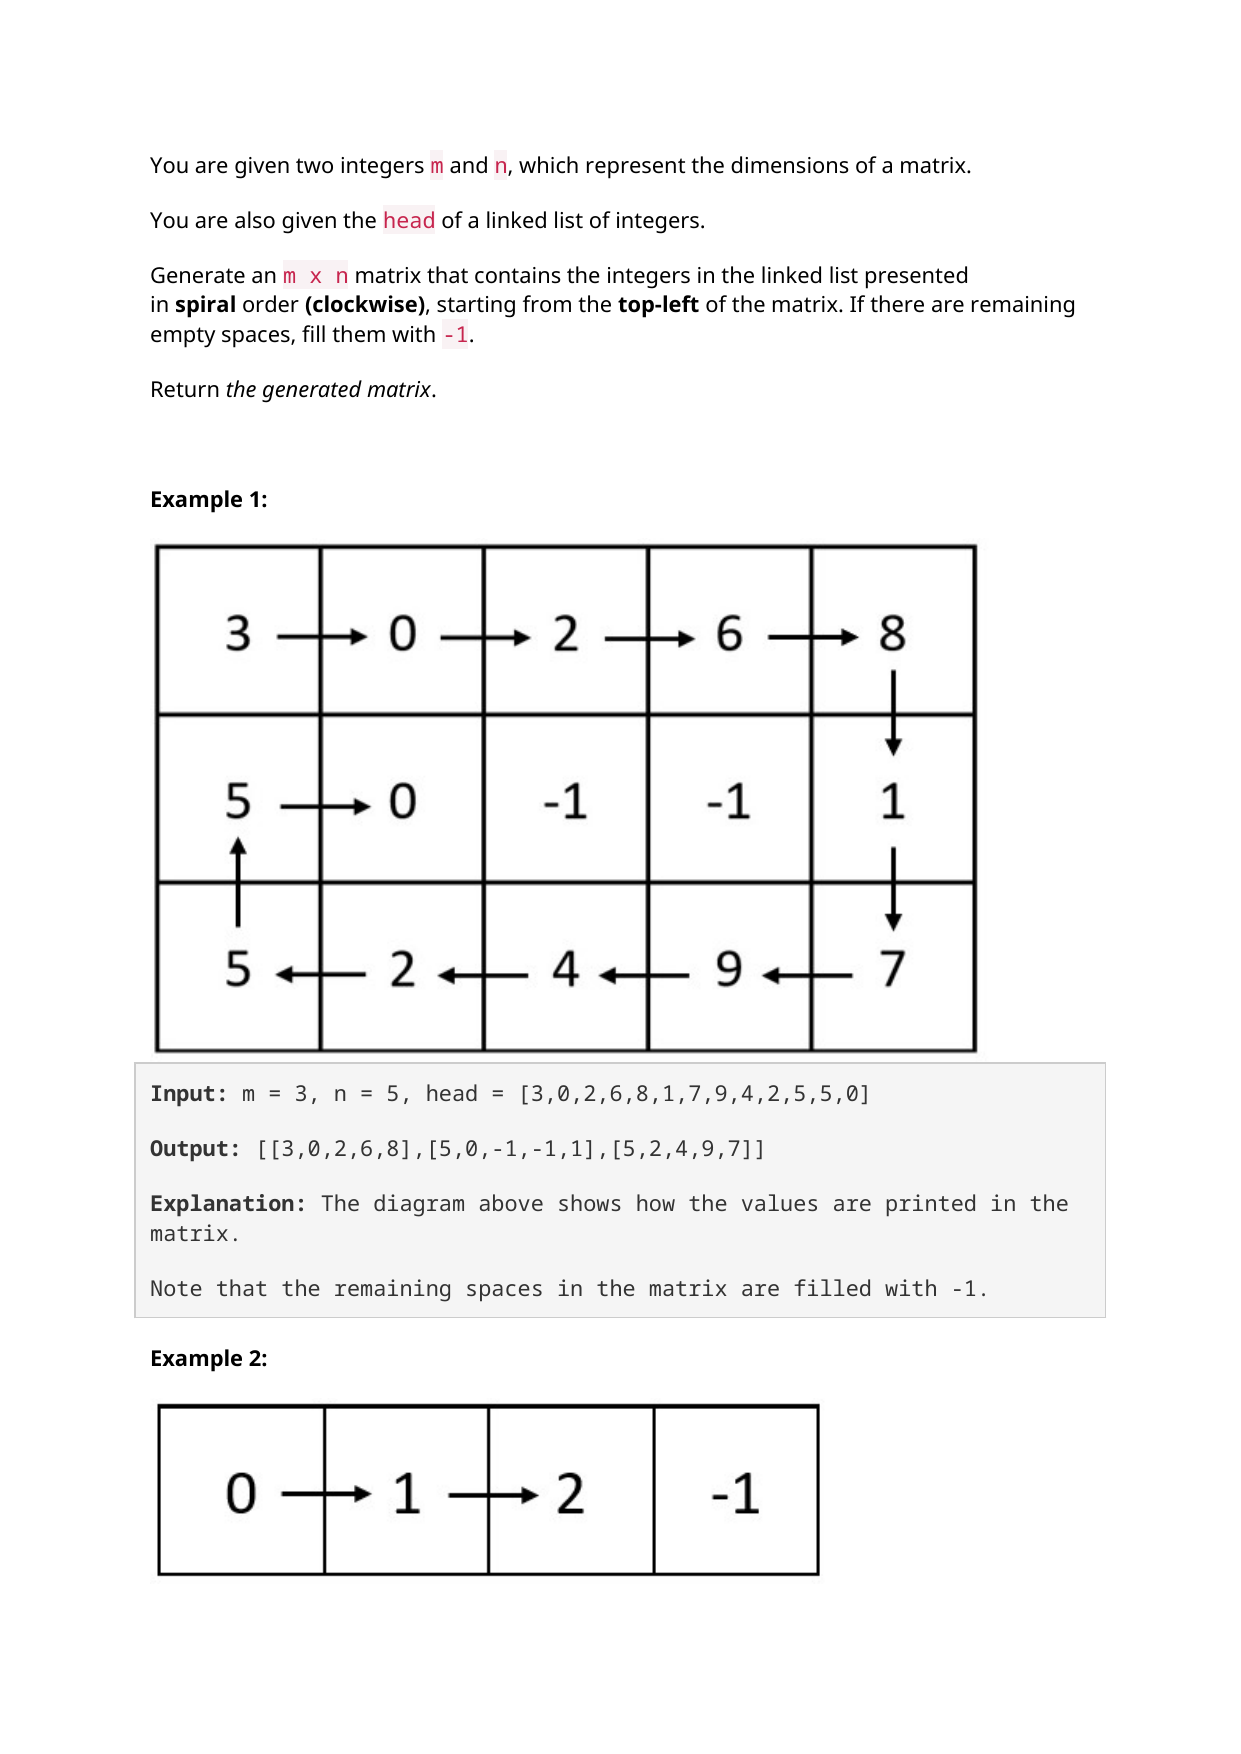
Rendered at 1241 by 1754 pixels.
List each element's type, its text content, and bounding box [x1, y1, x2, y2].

text Generate an m x n matrix that contains the integers in the linked list presented in spiral order (clockwise), starting from the top-left of the matrix. If there are remaining empty spaces, fill them with -1. [150, 259, 1090, 349]
text You are also given the head of a linked list of integers. [435, 205, 1090, 234]
picture [150, 538, 990, 1062]
text You are also given the head of a linked list of integers. [150, 205, 383, 234]
picture [150, 1398, 834, 1584]
text You are given two integers m and n, which represent the dimensions of a matrix. [150, 150, 430, 180]
text Output: [[3,0,2,6,8],[5,0,-1,-1,1],[5,2,4,9,7]] [136, 1117, 1105, 1163]
text Note that the remaining spaces in the matrix are filled with -1. [136, 1256, 1105, 1317]
text Input: m = 3, n = 5, head = [3,0,2,6,8,1,7,9,4,2,5,5,0] [136, 1064, 1105, 1108]
text Example 2: [150, 1343, 1090, 1373]
text Example 1: [150, 483, 1090, 513]
text You are given two integers m and n, which represent the dimensions of a matrix. [507, 150, 1090, 180]
text Explanation: The diagram above shows how the values are printed in the matrix. [136, 1172, 1105, 1247]
text Return the generated matrix. [150, 374, 1090, 404]
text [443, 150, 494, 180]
